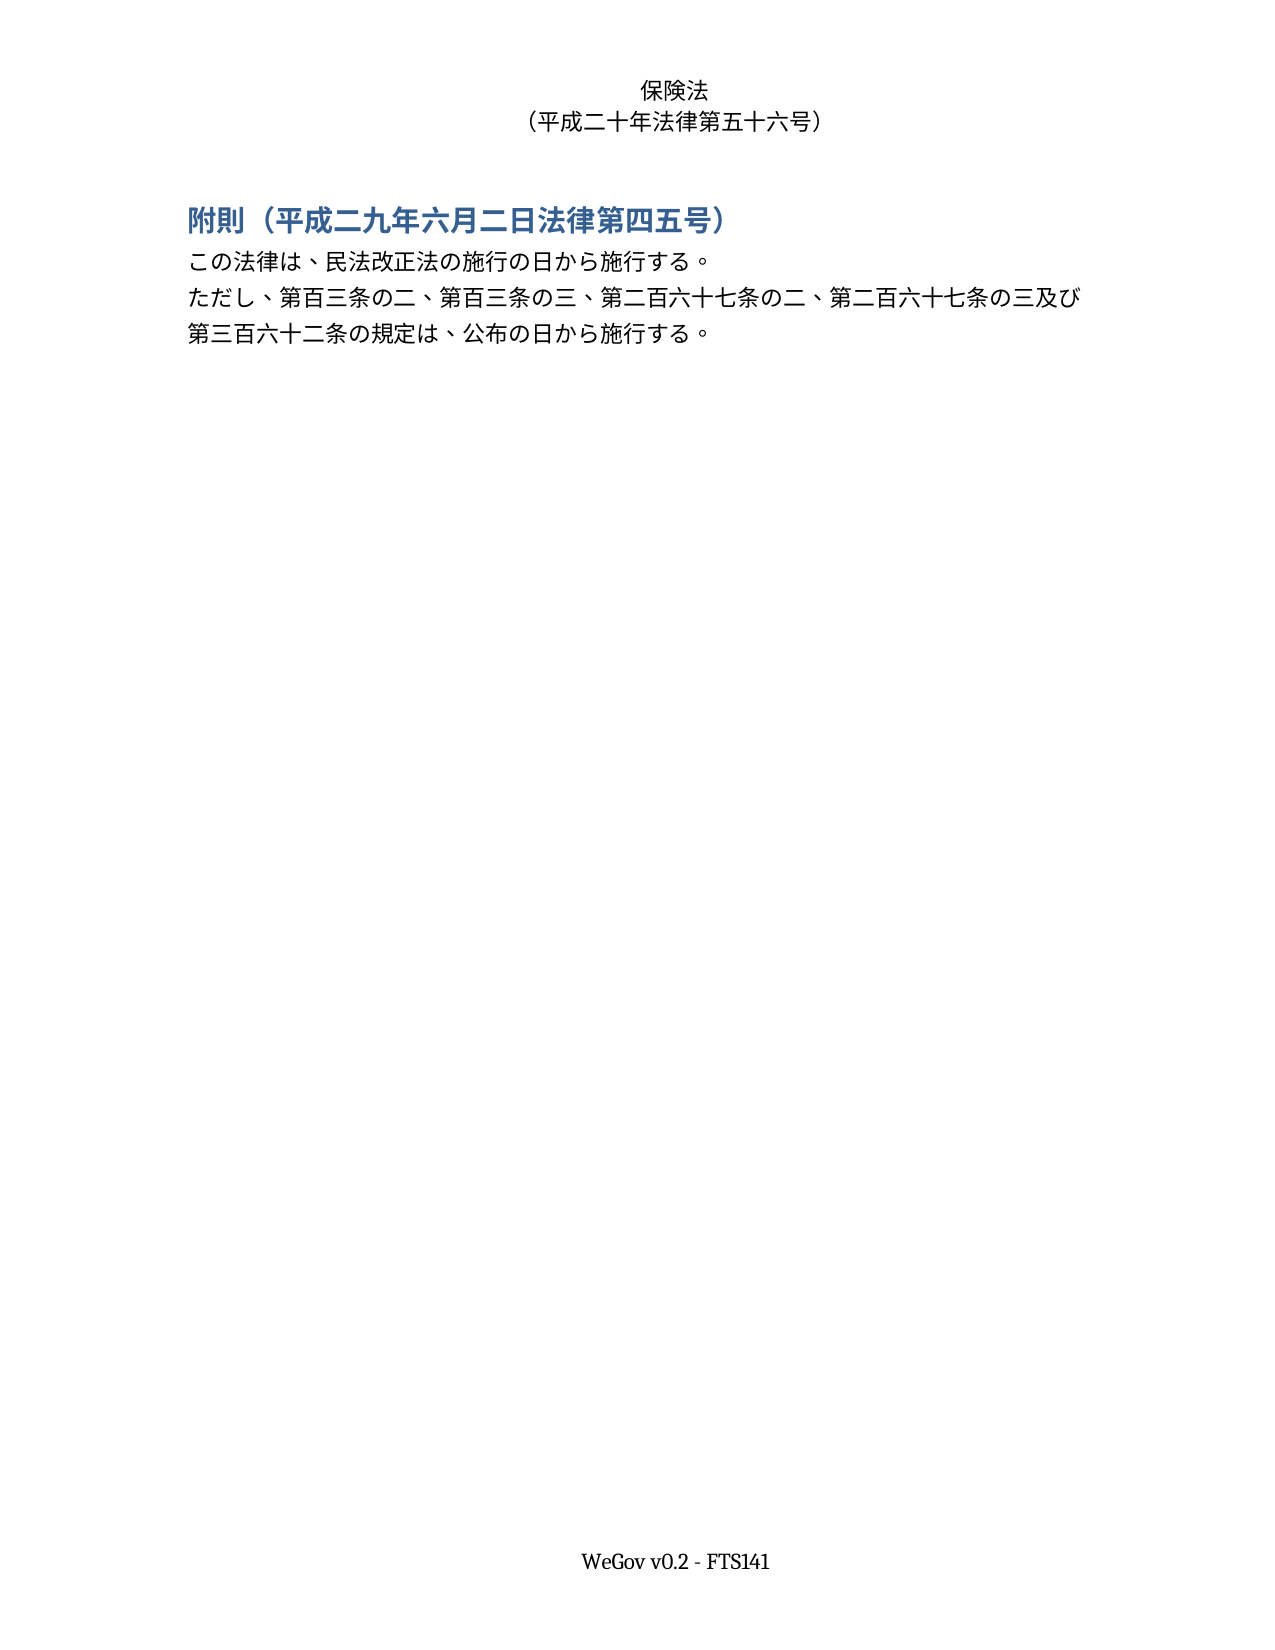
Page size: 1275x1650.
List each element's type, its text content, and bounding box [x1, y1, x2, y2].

subtitle 附則（平成二九年六月二日法律第四五号） [187, 200, 1087, 240]
text この法律は、民法改正法の施行の日から施行する。 ただし、第百三条の二、第百三条の三、第二百六十七条の二、第二百六十七条の三及び第三百六十二条の規定は、公布の日から施行する。 [187, 246, 1087, 349]
